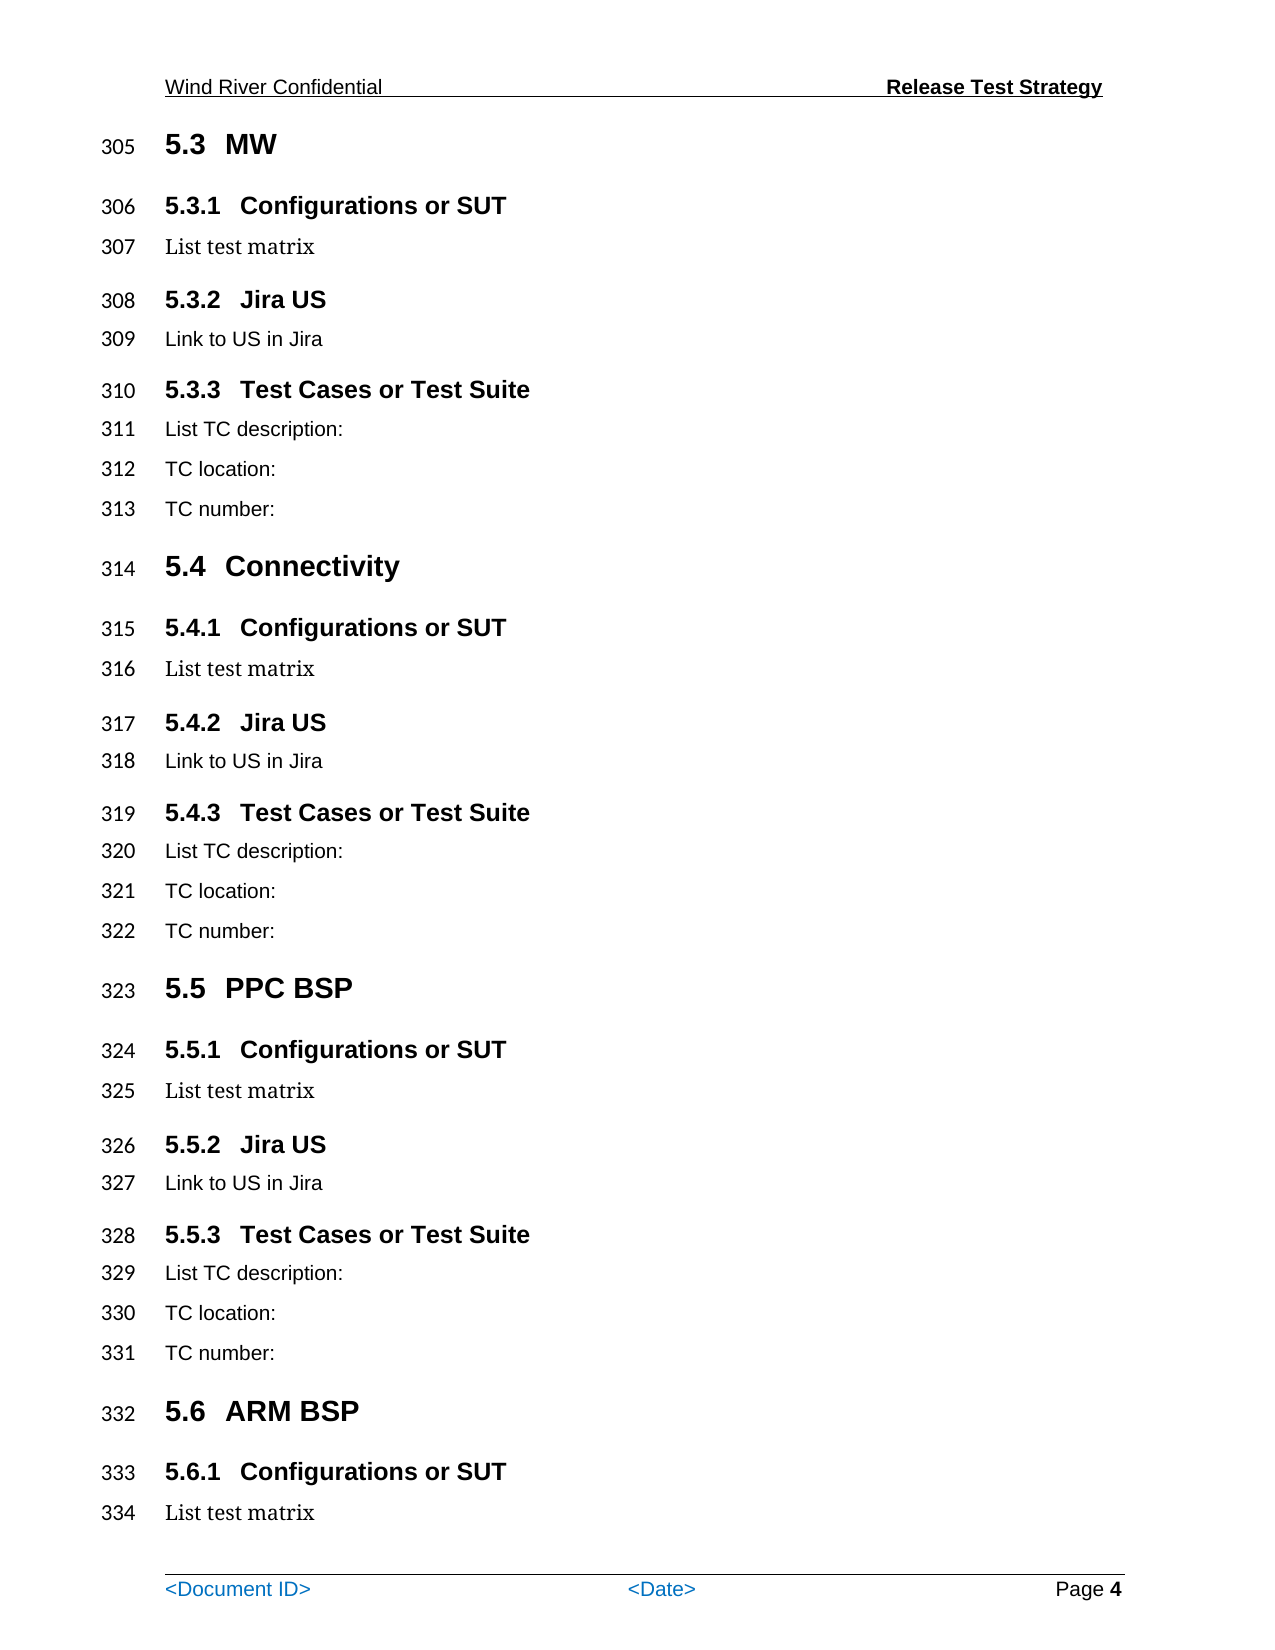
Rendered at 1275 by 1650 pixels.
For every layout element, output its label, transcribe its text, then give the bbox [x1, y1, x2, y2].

text List TC description: [165, 1261, 1125, 1285]
subtitle Configurations or SUT [165, 1035, 1125, 1064]
subtitle Test Cases or Test Suite [165, 1220, 1125, 1249]
subtitle ARM BSP [165, 1394, 1125, 1427]
text TC location: [165, 879, 1125, 903]
subtitle Configurations or SUT [165, 1457, 1125, 1486]
subtitle Configurations or SUT [165, 191, 1125, 219]
text List TC description: [165, 417, 1125, 441]
text List test matrix [165, 1498, 1125, 1527]
subtitle Jira US [165, 285, 1125, 314]
text List test matrix [165, 232, 1125, 260]
subtitle Jira US [165, 707, 1125, 736]
subtitle PPC BSP [165, 971, 1125, 1005]
text TC location: [165, 1301, 1125, 1325]
text Link to US in Jira [165, 1171, 1125, 1195]
text TC location: [165, 457, 1125, 481]
text List test matrix [165, 654, 1125, 682]
subtitle Jira US [165, 1130, 1125, 1158]
text TC number: [165, 497, 1125, 521]
subtitle Configurations or SUT [165, 613, 1125, 642]
subtitle Test Cases or Test Suite [165, 798, 1125, 826]
text Link to US in Jira [165, 749, 1125, 773]
subtitle Connectivity [165, 549, 1125, 583]
subtitle Test Cases or Test Suite [165, 376, 1125, 404]
text TC number: [165, 1341, 1125, 1365]
text Link to US in Jira [165, 327, 1125, 351]
text List test matrix [165, 1076, 1125, 1105]
text TC number: [165, 919, 1125, 943]
subtitle MW [165, 127, 1125, 161]
text List TC description: [165, 839, 1125, 863]
